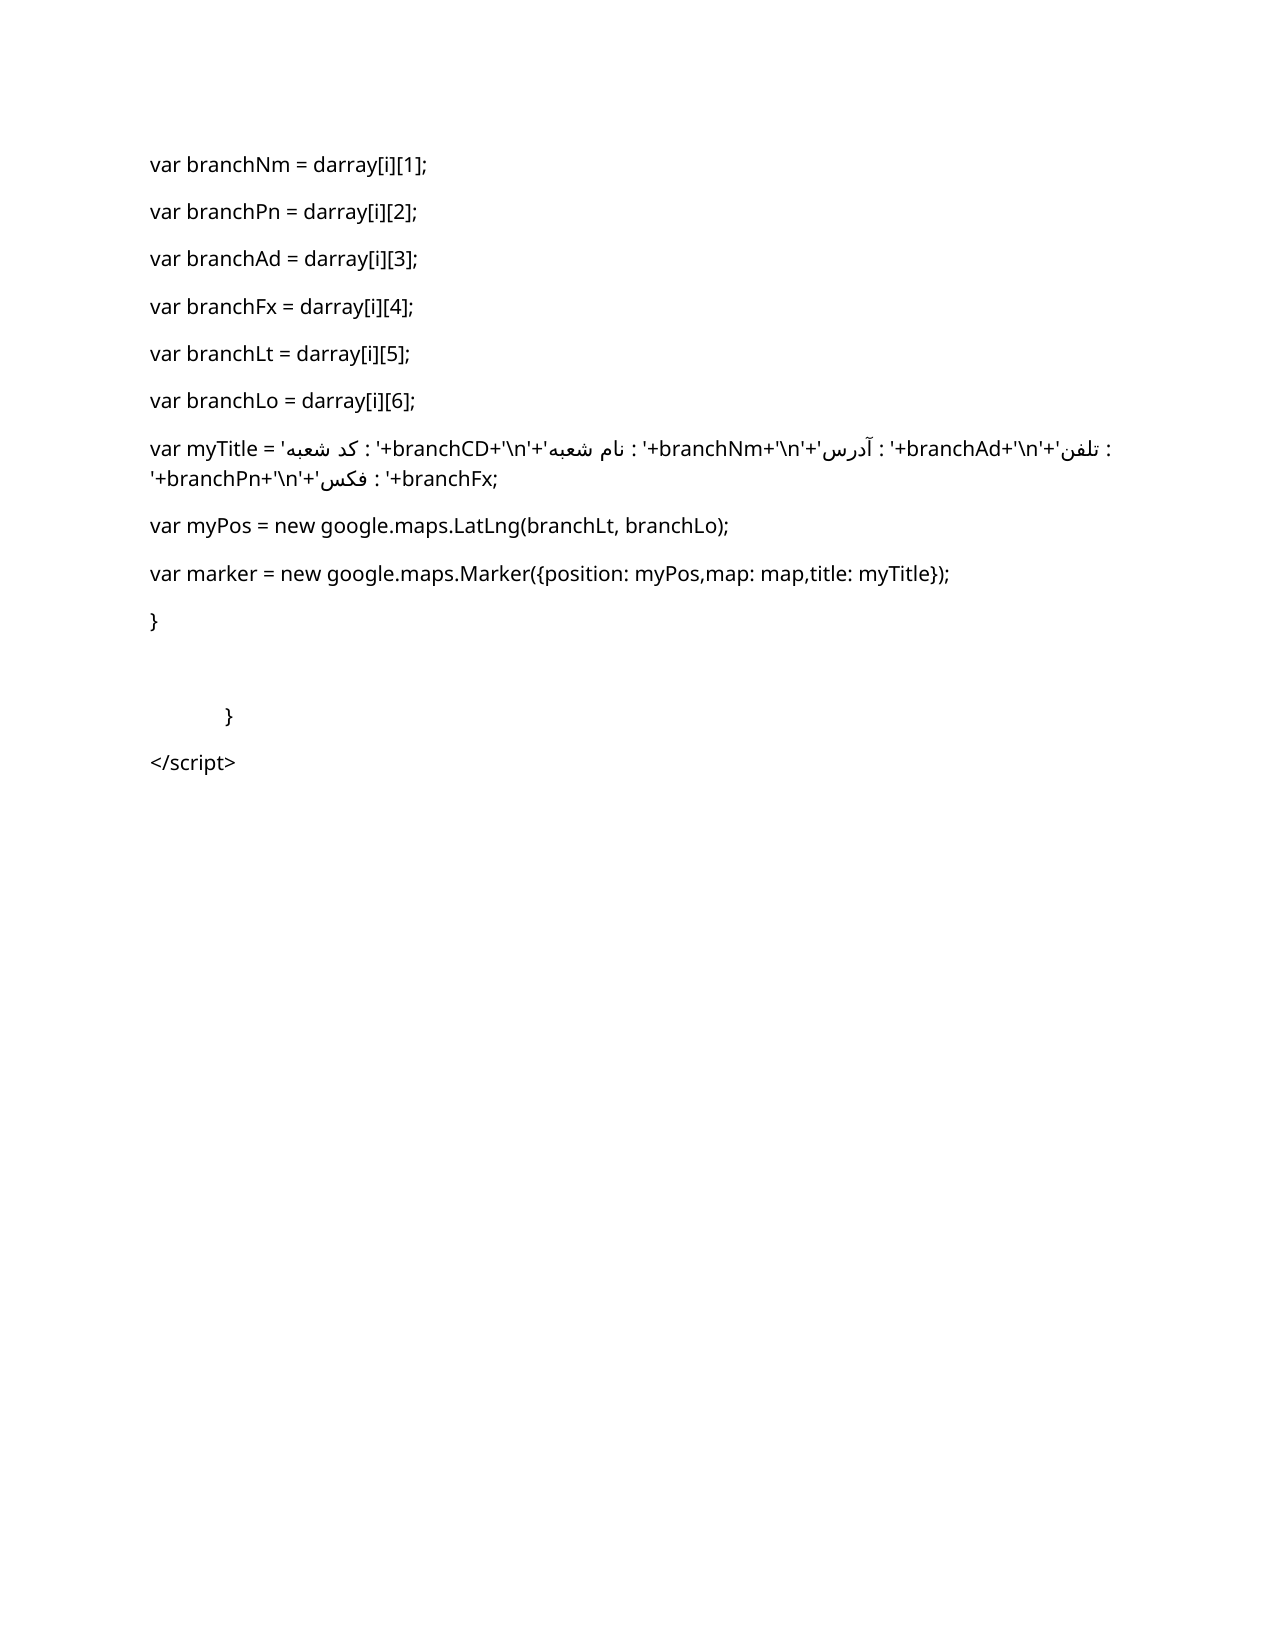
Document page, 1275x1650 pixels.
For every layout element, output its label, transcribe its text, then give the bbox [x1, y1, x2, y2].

text var branchAd = darray[i][3]; [150, 244, 1125, 273]
text var branchPn = darray[i][2]; [150, 197, 1125, 226]
text } [150, 701, 1125, 729]
text </script> [150, 748, 1125, 777]
text var myTitle = 'کد شعبه : '+branchCD+'\n'+'نام شعبه : '+branchNm+'\n'+'آدرس : '+branchAd+'\n'+'تلفن : '+branchPn+'\n'+'فکس : '+branchFx; [150, 434, 1125, 493]
text } [150, 606, 1125, 635]
text var branchLo = darray[i][6]; [150, 386, 1125, 415]
text var branchNm = darray[i][1]; [150, 150, 1125, 178]
text var myPos = new google.maps.LatLng(branchLt, branchLo); [150, 512, 1125, 540]
text var marker = new google.maps.Marker({position: myPos,map: map,title: myTitle}); [150, 559, 1125, 587]
text var branchFx = darray[i][4]; [150, 292, 1125, 320]
text var branchLt = darray[i][5]; [150, 339, 1125, 368]
